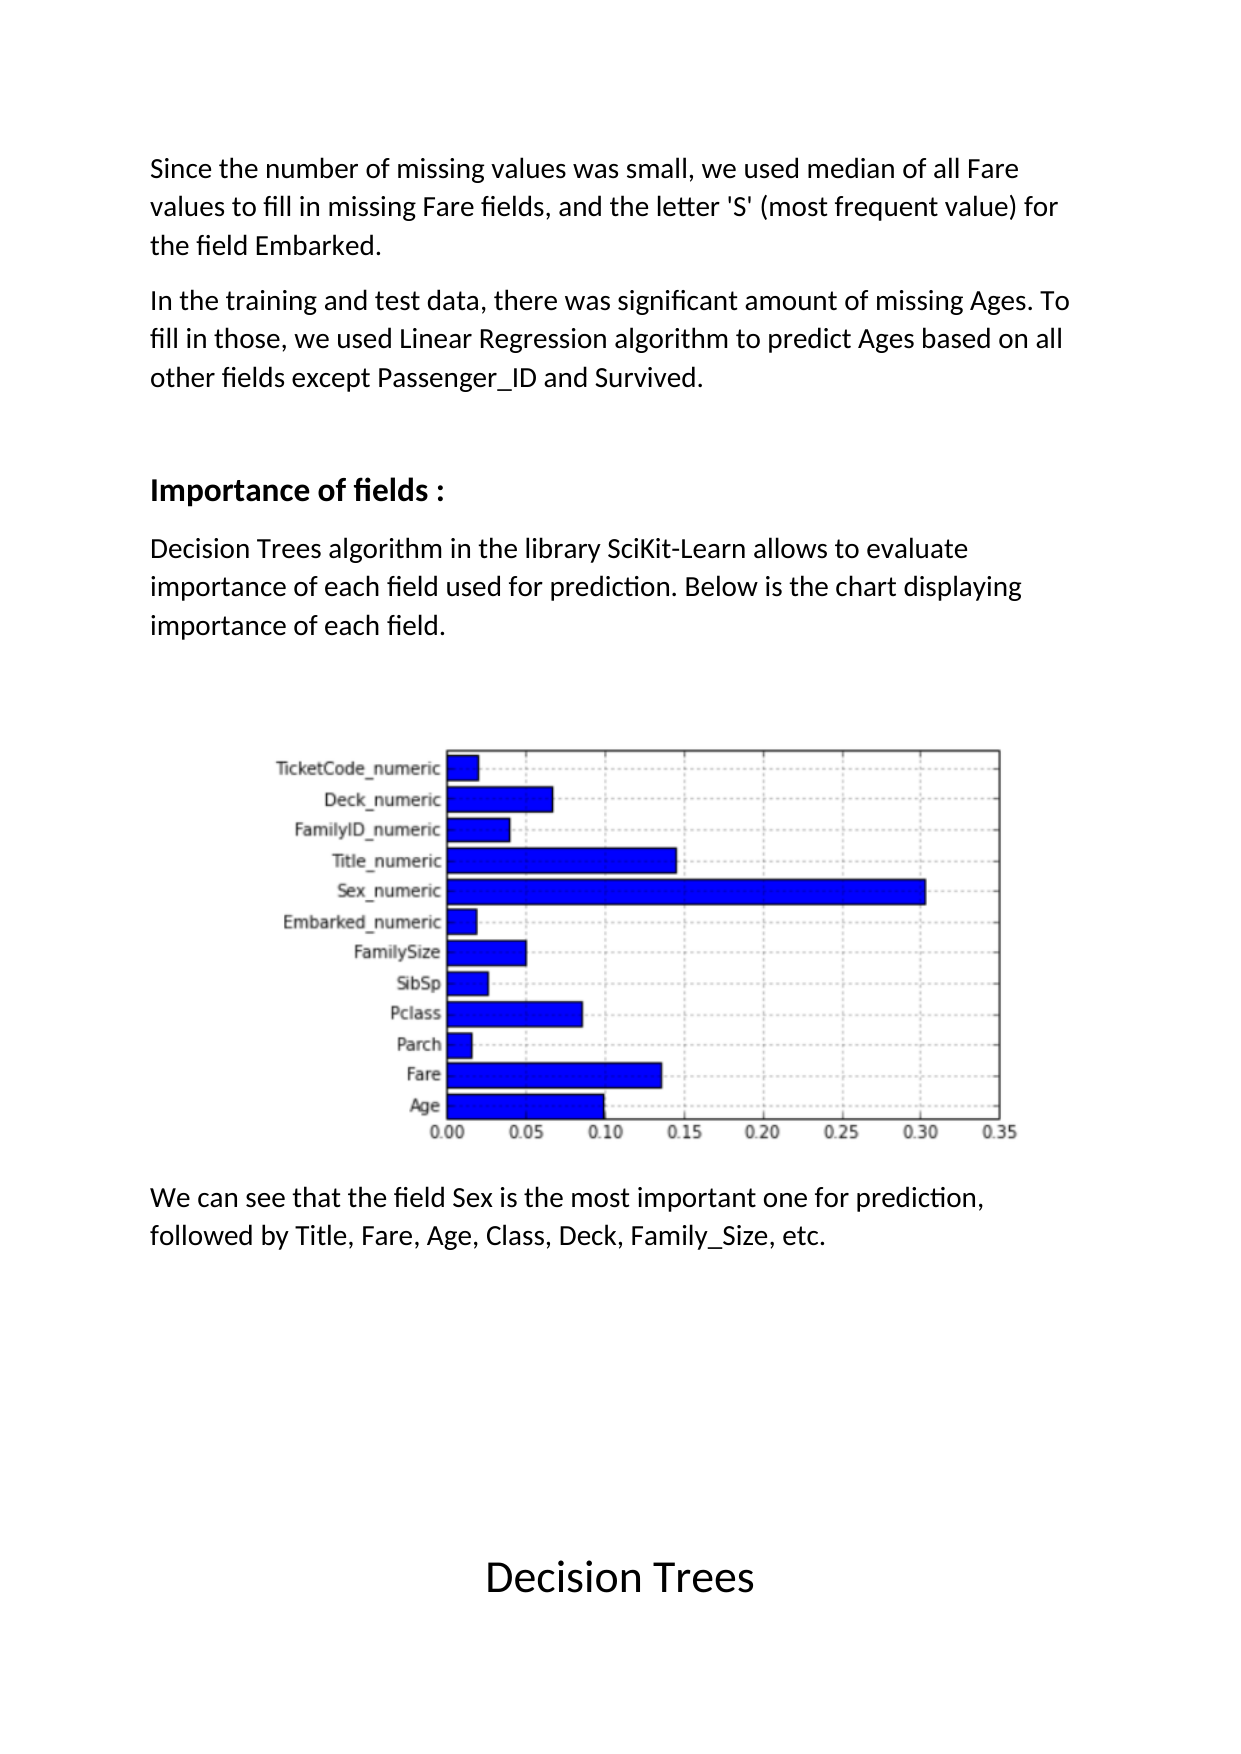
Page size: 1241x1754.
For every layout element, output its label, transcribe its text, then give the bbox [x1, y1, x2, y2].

text Since the number of missing values was small, we used median of all Fare values to fill in missing Fare fields, and the letter 'S' (most frequent value) for the field Embarked. [150, 150, 1090, 262]
text Decision Trees [150, 1548, 1090, 1604]
picture [150, 716, 1091, 1160]
text Importance of fields : [150, 469, 1090, 510]
text We can see that the field Sex is the most important one for prediction, followed by Title, Fare, Age, Class, Deck, Family_Size, etc. [150, 1179, 1090, 1253]
text In the training and test data, there was significant amount of missing Ages. To fill in those, we used Linear Regression algorithm to predict Ages based on all other fields except Passenger_ID and Survived. [150, 282, 1090, 394]
text Decision Trees algorithm in the library SciKit-Learn allows to evaluate importance of each field used for prediction. Below is the chart displaying importance of each field. [150, 530, 1090, 642]
